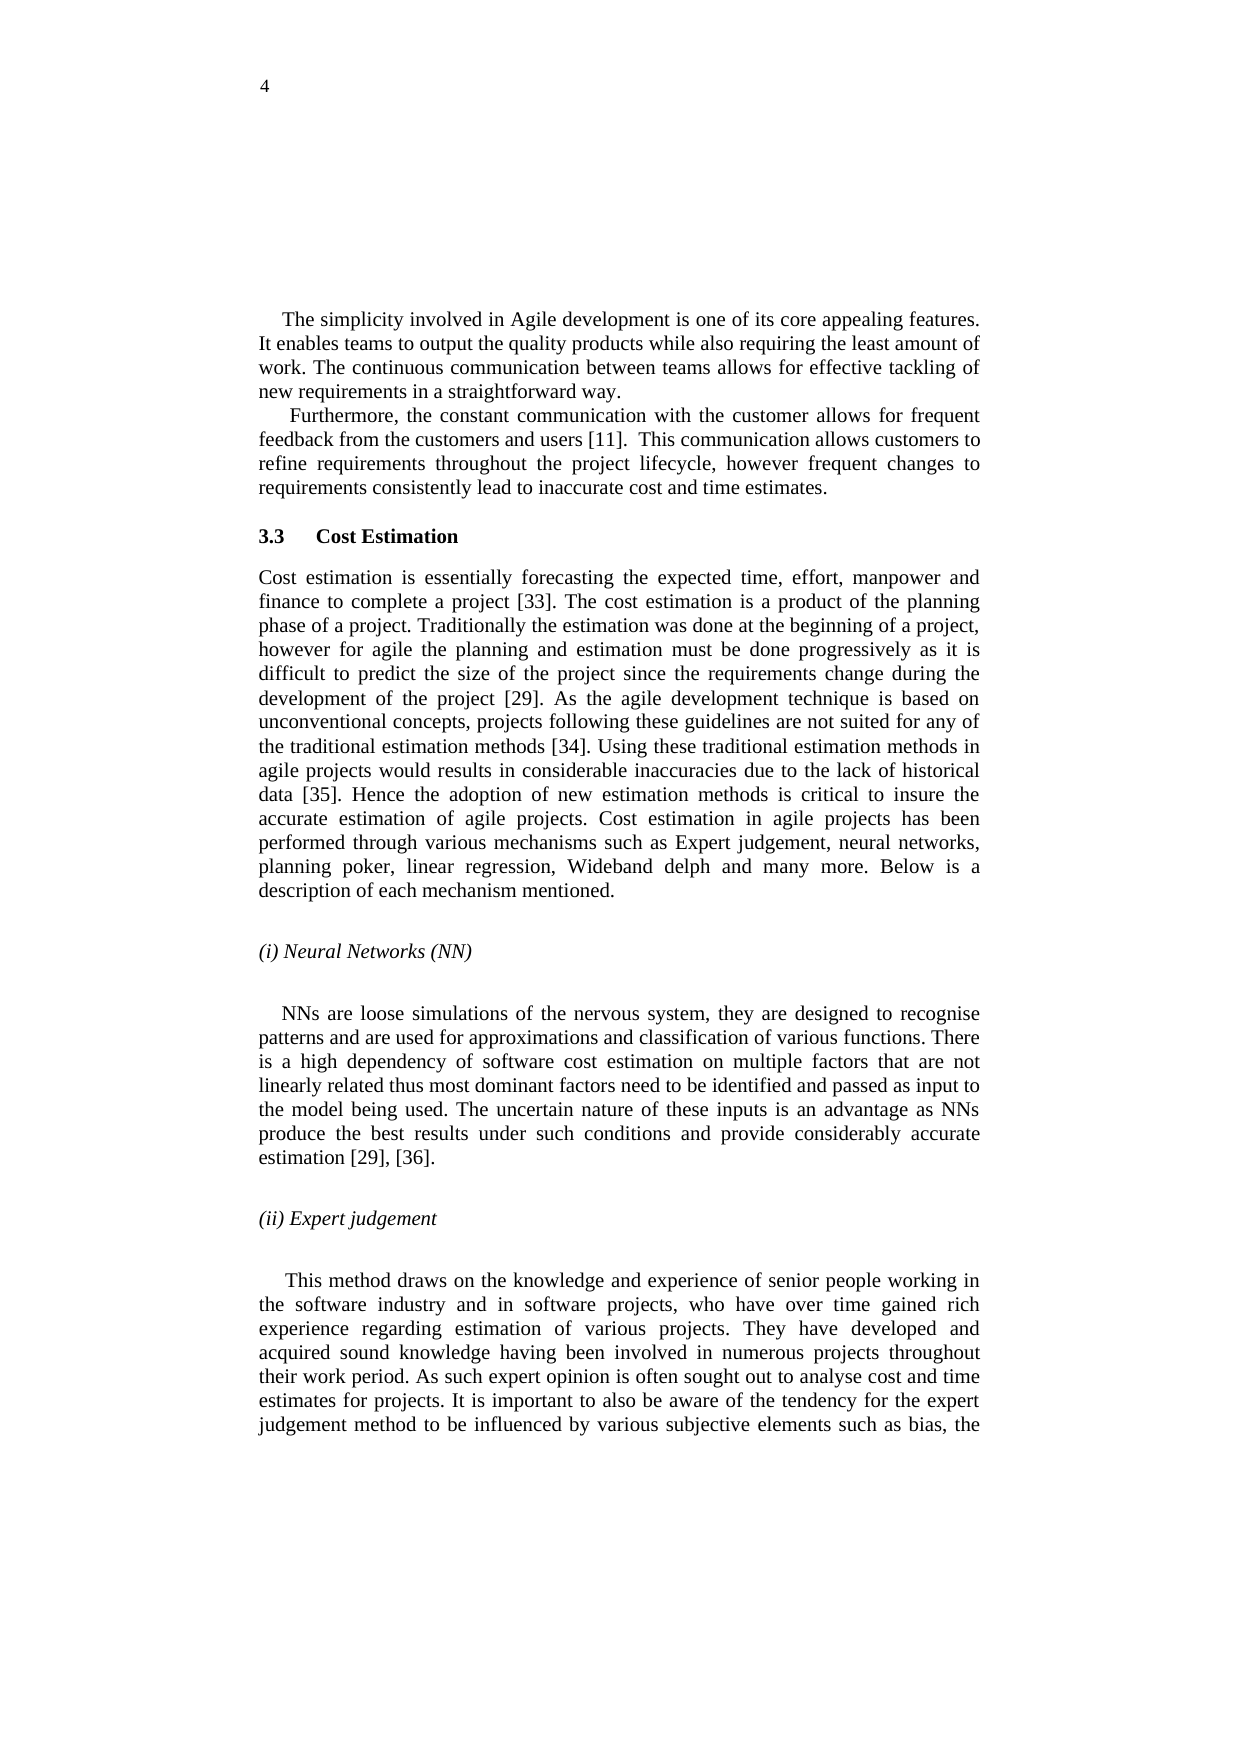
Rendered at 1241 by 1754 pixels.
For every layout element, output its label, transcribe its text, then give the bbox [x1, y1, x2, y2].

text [259, 1268, 981, 1436]
text (ii) Expert judgement [259, 1206, 981, 1230]
text Cost estimation is essentially forecasting the expected time, effort, manpower and finance to complete a project [33]. The cost estimation is a product of the planning phase of a project. Traditionally the estimation was done at the beginning of a project, however for agile the planning and estimation must be done progressively as it is difficult to predict the size of the project since the requirements change during the development of the project [29]. As the agile development technique is based on unconventional concepts, projects following these guidelines are not suited for any of the traditional estimation methods [34]. Using these traditional estimation methods in agile projects would results in considerable inaccuracies due to the lack of historical data [35]. Hence the adoption of new estimation methods is critical to insure the accurate estimation of agile projects. Cost estimation in agile projects has been performed through various mechanisms such as Expert judgement, neural networks, planning poker, linear regression, Wideband delph and many more. Below is a description of each mechanism mentioned. [258, 565, 981, 902]
text NNs are loose simulations of the nervous system, they are designed to recognise patterns and are used for approximations and classification of various functions. There is a high dependency of software cost estimation on multiple factors that are not linearly related thus most dominant factors need to be identified and passed as input to the model being used. The uncertain nature of these inputs is an advantage as NNs produce the best results under such conditions and provide considerably accurate estimation [29], [36]. [258, 1001, 981, 1169]
text (i) Neural Networks (NN) [259, 939, 981, 963]
text 3.3 Cost Estimation [258, 524, 981, 548]
text Furthermore, the constant communication with the customer allows for frequent feedback from the customers and users [11]. This communication allows customers to refine requirements throughout the project lifecycle, however frequent changes to requirements consistently lead to inaccurate cost and time estimates. [258, 403, 981, 499]
text The simplicity involved in Agile development is one of its core appealing features. It enables teams to output the quality products while also requiring the least amount of work. The continuous communication between teams allows for effective tackling of new requirements in a straightforward way. [258, 306, 981, 403]
